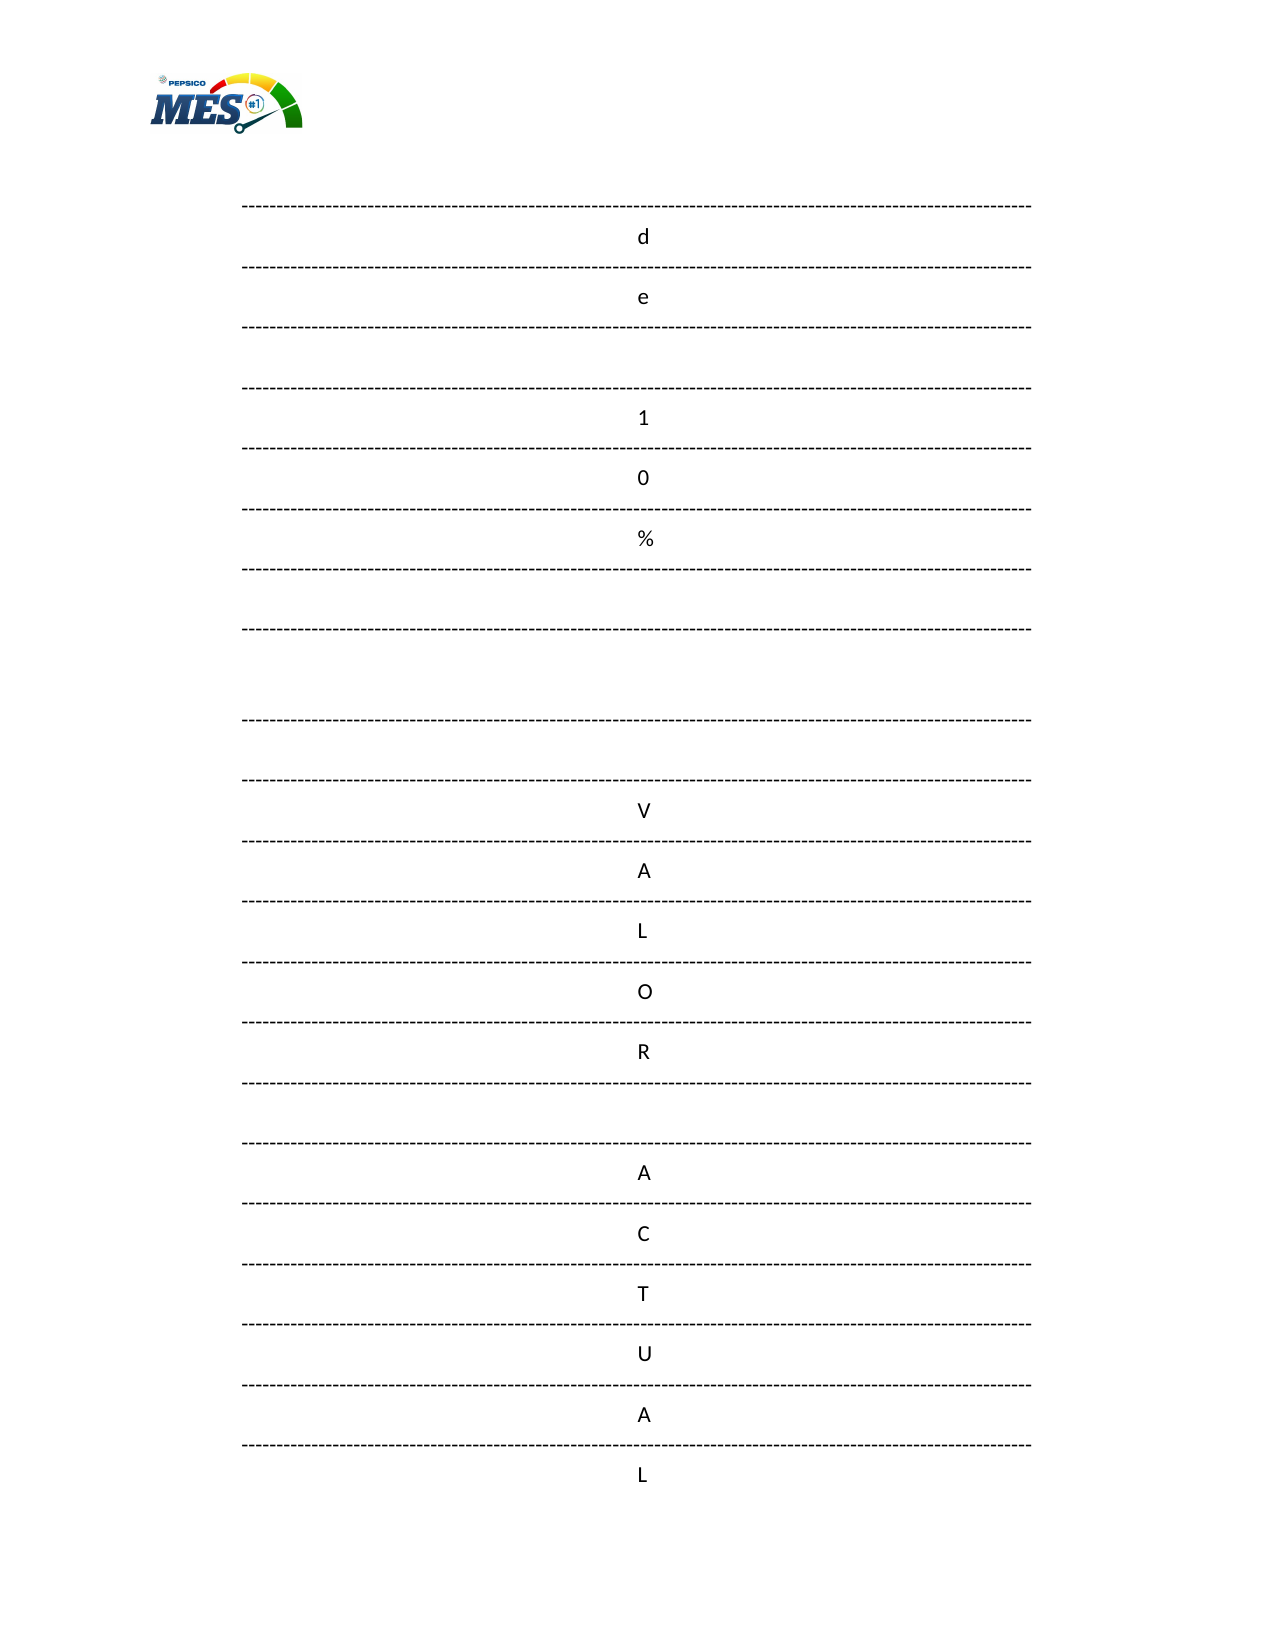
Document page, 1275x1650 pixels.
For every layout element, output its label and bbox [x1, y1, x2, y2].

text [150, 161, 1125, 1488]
picture [150, 73, 303, 134]
